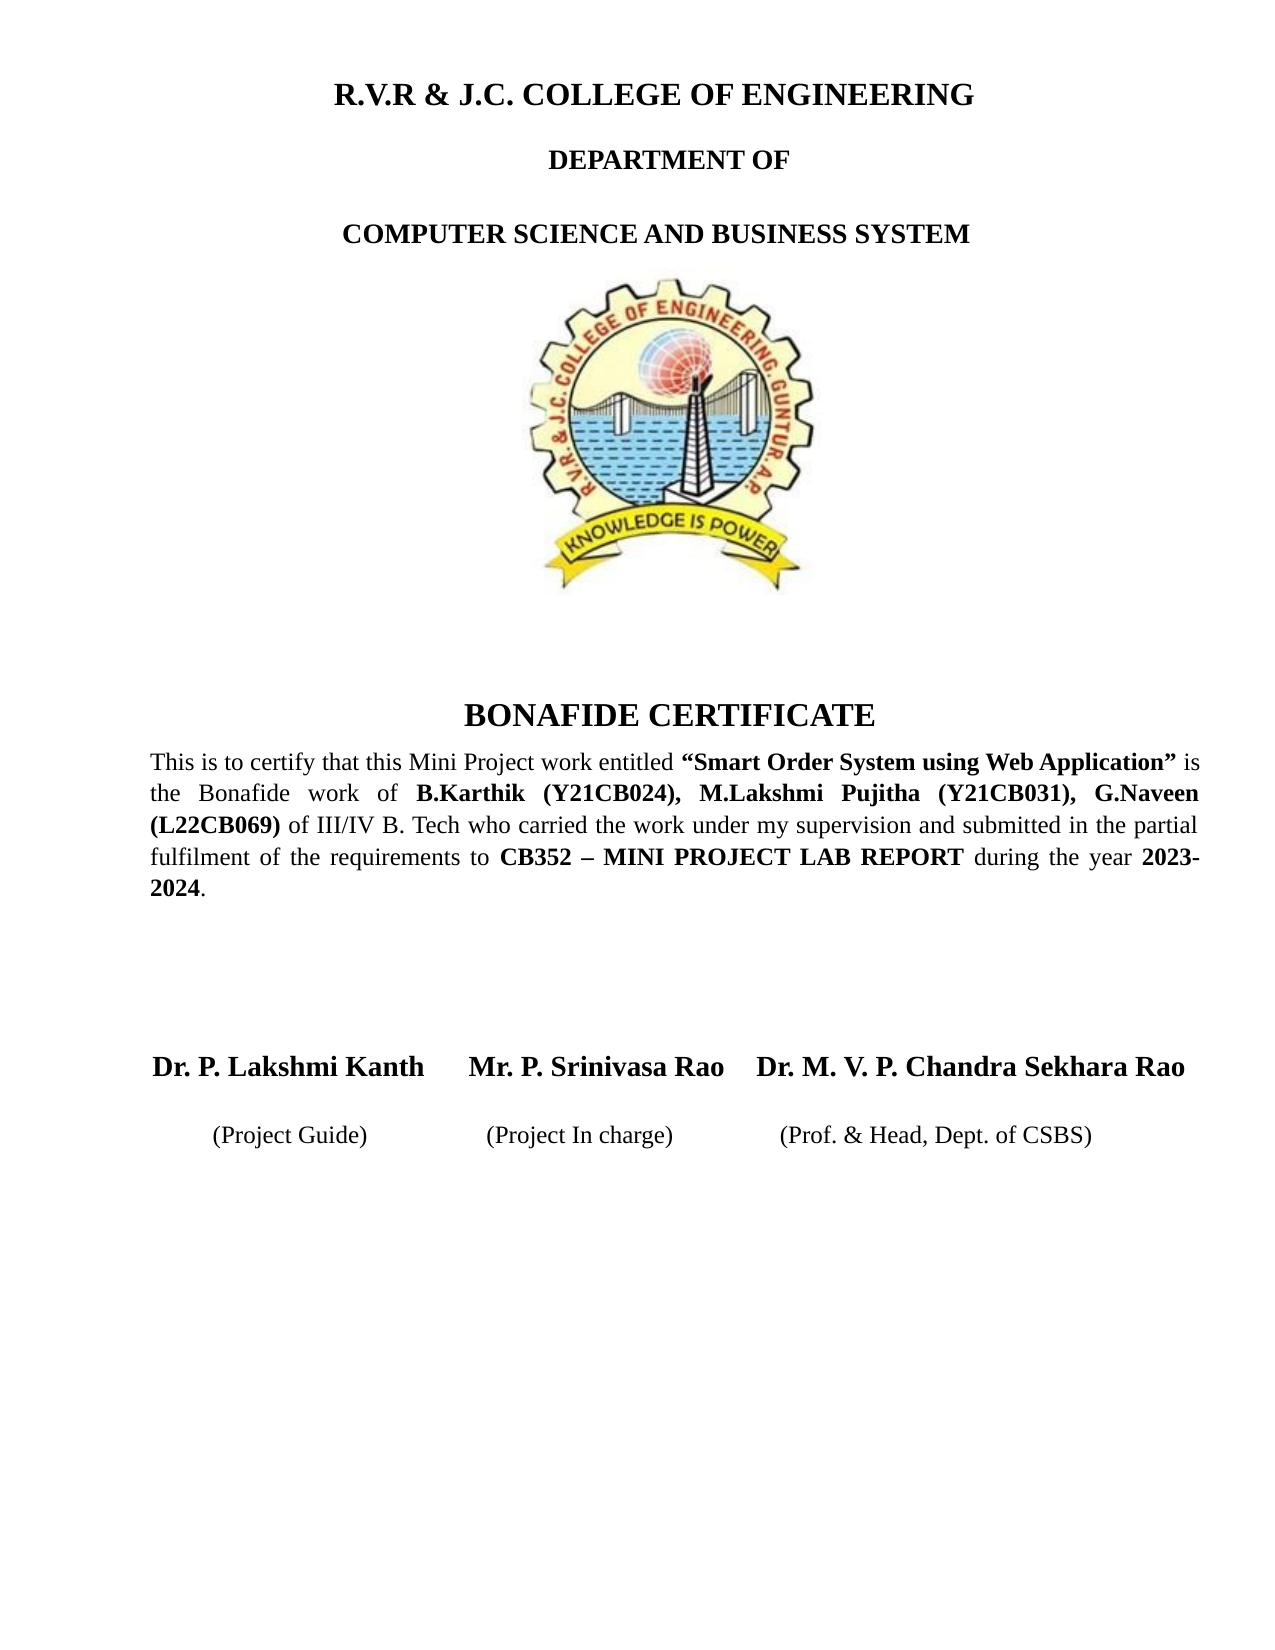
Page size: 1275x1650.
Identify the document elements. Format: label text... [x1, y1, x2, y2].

text DEPARTMENT OF [375, 143, 1200, 175]
text (Project Guide) (Project In charge) (Prof. & Head, Dept. of CSBS) [150, 1121, 1200, 1149]
text This is to certify that this Mini Project work entitled “Smart Order System using Web Application” is the Bonafide work of B.Karthik (Y21CB024), M.Lakshmi Pujitha (Y21CB031), G.Naveen (L22CB069) of III/IV B. Tech who carried the work under my supervision and submitted in the partial fulfilment of the requirements to CB352 – MINI PROJECT LAB REPORT during the year 2023-2024. [150, 747, 1200, 902]
subtitle BONAFIDE CERTIFICATE [464, 696, 894, 734]
text COMPUTER SCIENCE AND BUSINESS SYSTEM [225, 217, 1167, 249]
text Dr. P. Lakshmi Kanth Mr. P. Srinivasa Rao Dr. M. V. P. Chandra Sekhara Rao [152, 1049, 1200, 1082]
picture [522, 268, 821, 595]
subtitle R.V.R & J.C. COLLEGE OF ENGINEERING [150, 75, 1200, 112]
